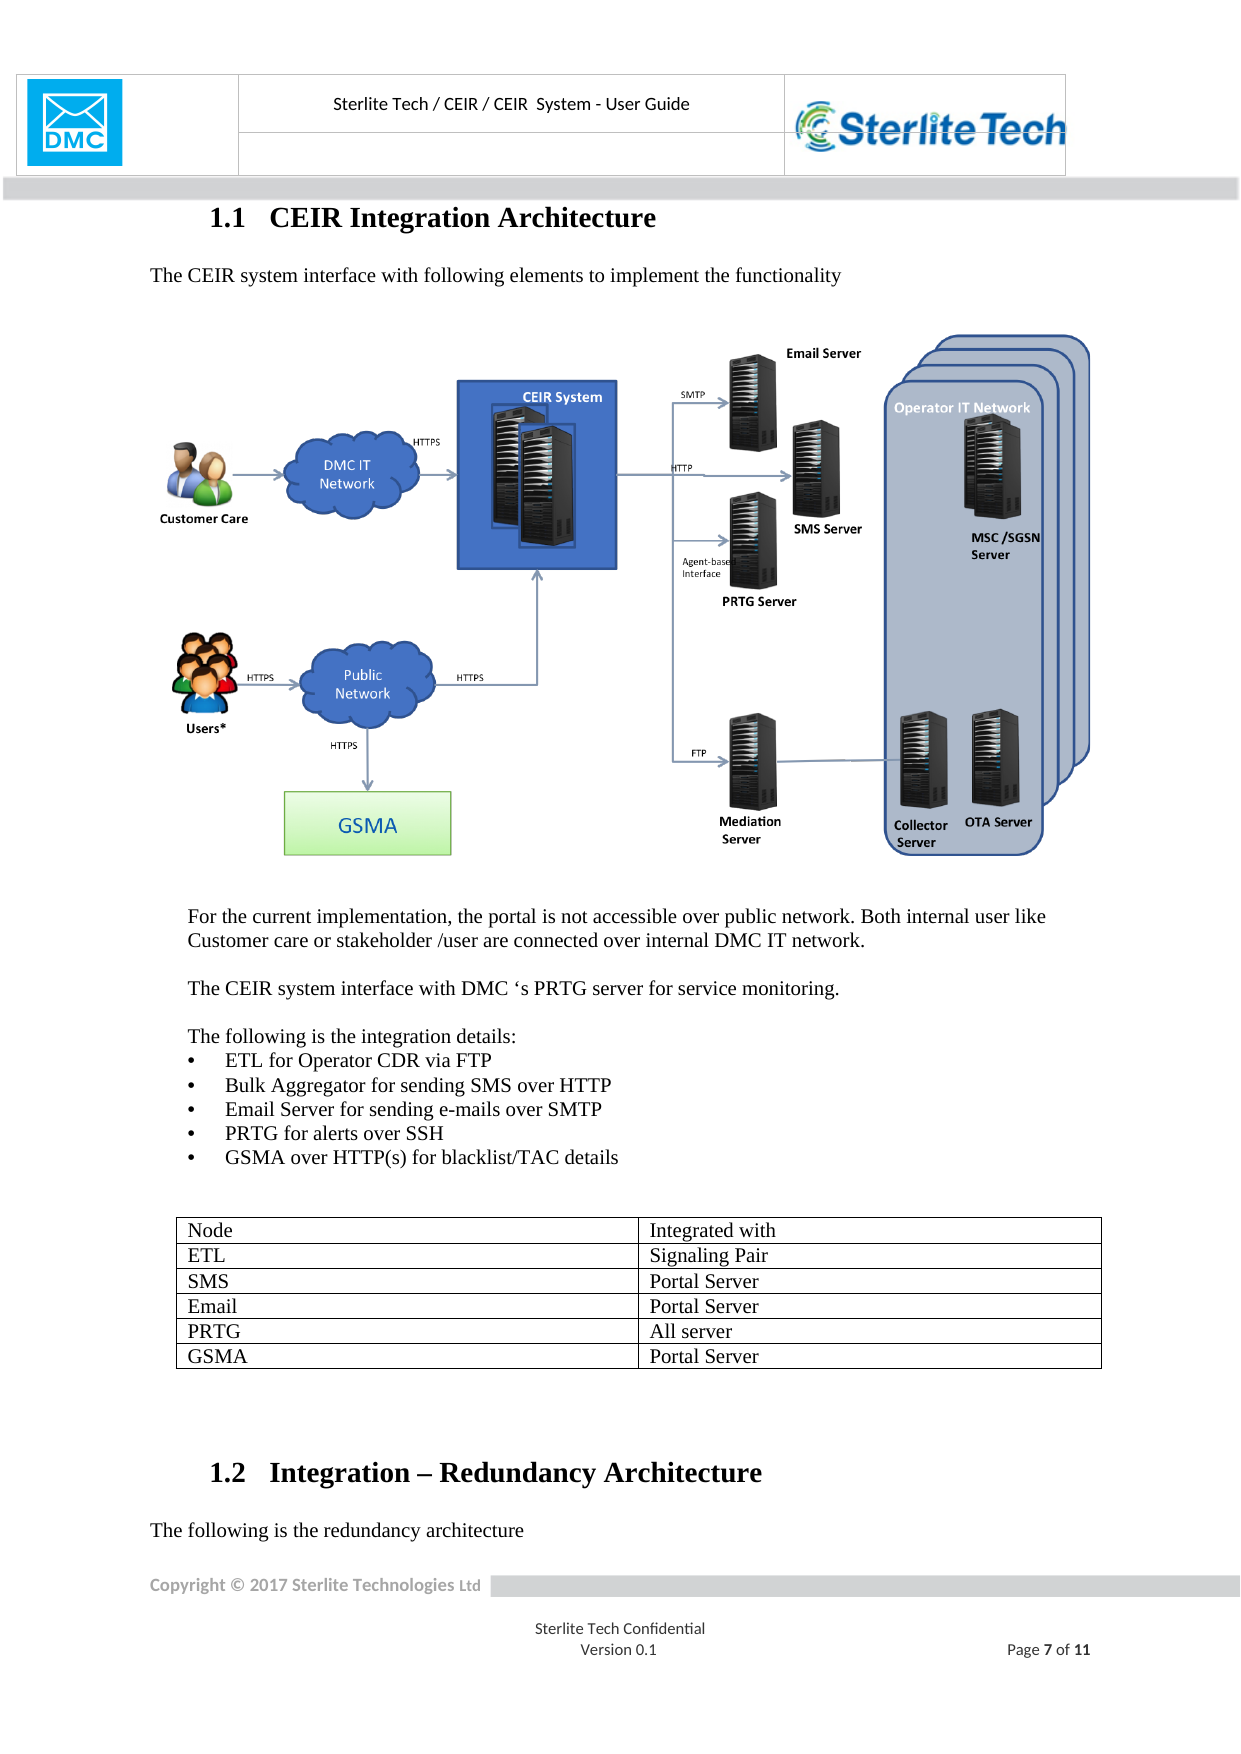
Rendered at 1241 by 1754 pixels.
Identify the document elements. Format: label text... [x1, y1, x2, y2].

subtitle Integration – Redundancy Architecture [209, 1456, 1090, 1489]
picture [1066, 90, 1075, 162]
table_cell Email [177, 1294, 638, 1318]
list For the current implementation, the portal is not accessible over public network. Both internal user like Customer care or stakeholder /user are connected over internal DMC IT network. [187, 904, 1090, 952]
table_cell Portal Server [639, 1294, 1101, 1318]
list Bulk Aggregator for sending SMS over HTTP [187, 1072, 1090, 1097]
list Email Server for sending e-mails over SMTP [187, 1097, 1090, 1121]
list ETL for Operator CDR via FTP [187, 1048, 1090, 1072]
table_cell GSMA [177, 1344, 638, 1368]
table_cell Signaling Pair [639, 1244, 1101, 1267]
list The following is the integration details: [187, 1024, 1090, 1048]
text The following is the redundancy architecture [150, 1518, 1090, 1542]
picture [490, 1575, 1241, 1597]
table_cell ETL [177, 1244, 638, 1267]
subtitle CEIR Integration Architecture [209, 200, 1090, 233]
table_cell PRTG [177, 1319, 638, 1343]
picture [150, 334, 1091, 856]
table_cell Portal Server [639, 1269, 1101, 1293]
table_header Node [177, 1218, 638, 1242]
table_cell SMS [177, 1269, 638, 1293]
table_cell Portal Server [639, 1344, 1101, 1368]
text The CEIR system interface with following elements to implement the functionality [150, 262, 1090, 287]
list GSMA over HTTP(s) for blacklist/TAC details [187, 1145, 1090, 1169]
table_header Integrated with [639, 1218, 1101, 1242]
picture [2, 175, 1241, 202]
picture [786, 90, 1065, 132]
picture [786, 133, 1065, 162]
table_cell All server [639, 1319, 1101, 1343]
list PRTG for alerts over SSH [187, 1121, 1090, 1145]
list The CEIR system interface with DMC ‘s PRTG server for service monitoring. [187, 976, 1090, 1000]
